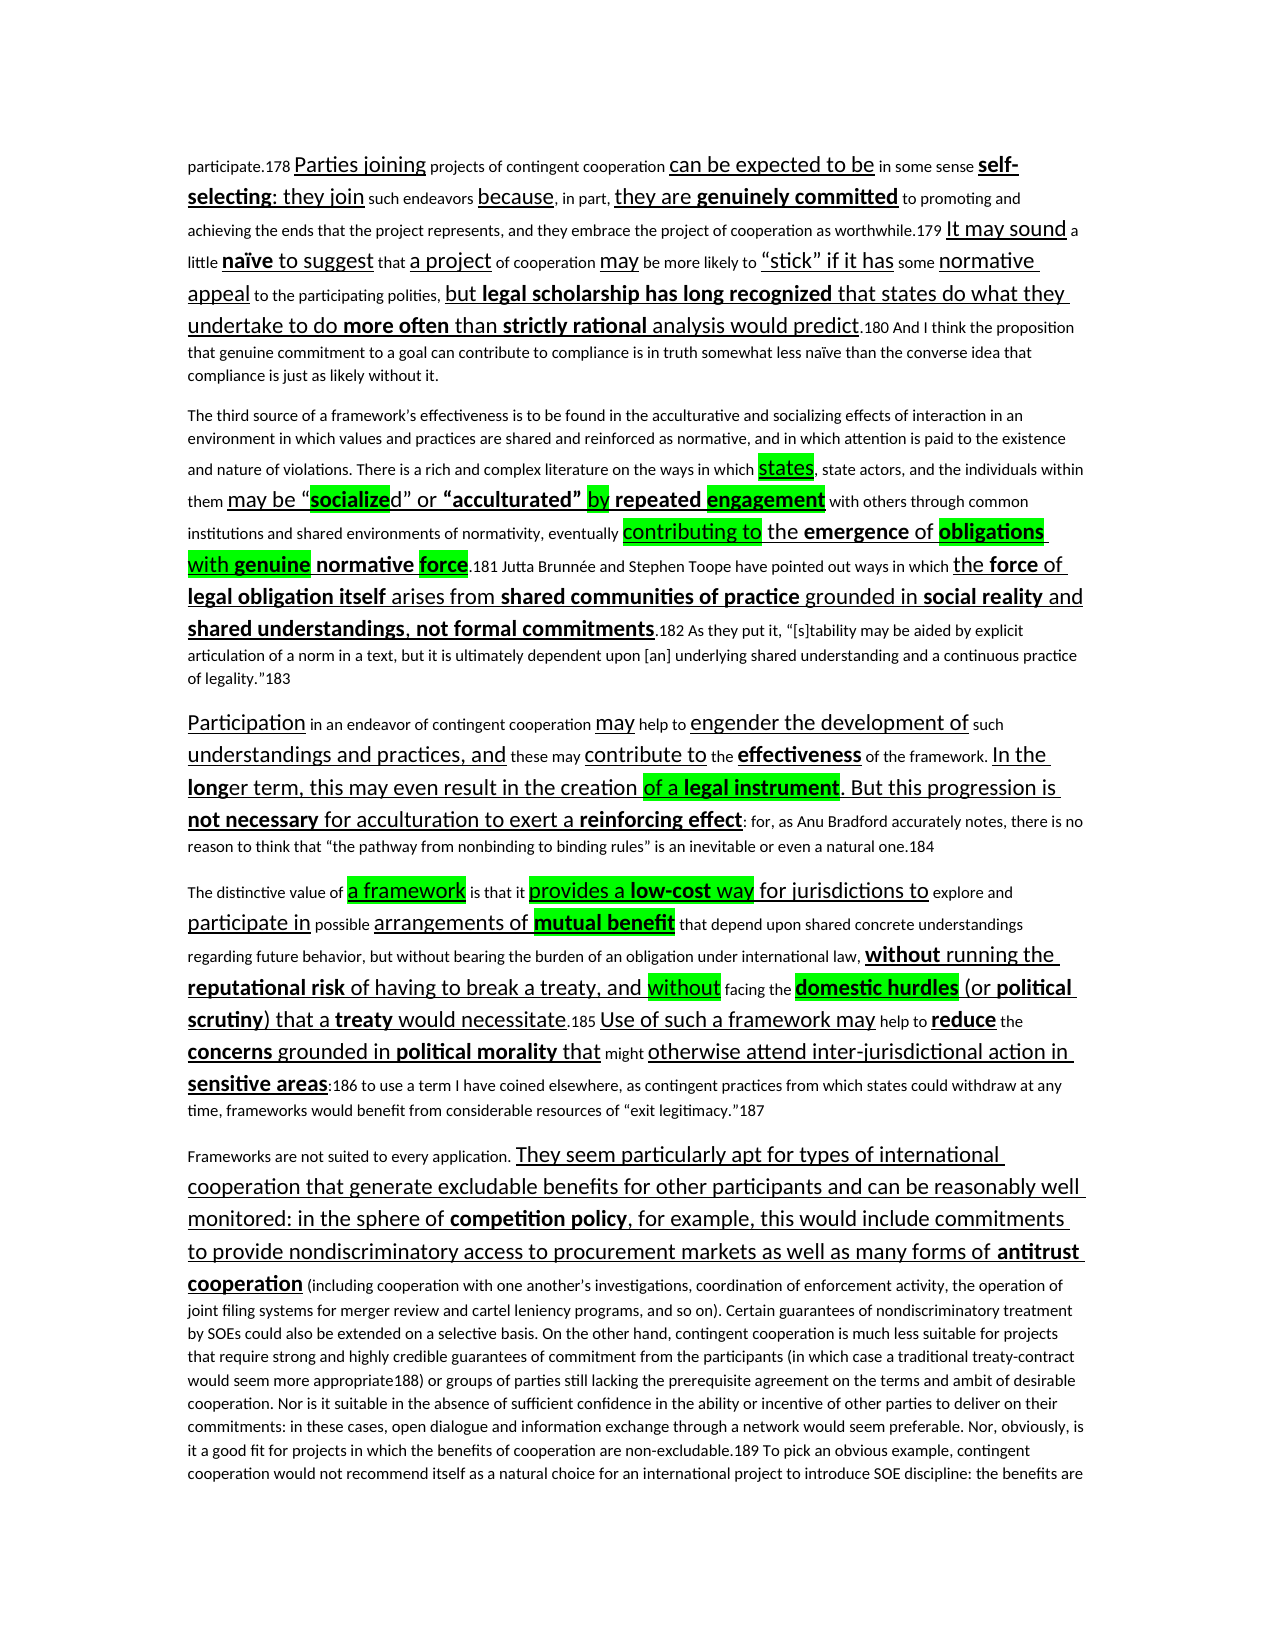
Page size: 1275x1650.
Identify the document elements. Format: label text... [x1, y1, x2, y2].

text Participation in an endeavor of contingent cooperation may help to engender the development of such understandings and practices, and these may contribute to the effectiveness of the framework. In the longer term, this may even result in the creation of a legal instrument. But this progression is not necessary for acculturation to exert a reinforcing effect: for, as Anu Bradford accurately notes, there is no reason to think that “the pathway from nonbinding to binding rules” is an inevitable or even a natural one.184 [187, 708, 1087, 856]
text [187, 150, 1087, 386]
text The distinctive value of a framework is that it provides a low-cost way for jurisdictions to explore and participate in possible arrangements of mutual benefit that depend upon shared concrete understandings regarding future behavior, but without bearing the burden of an obligation under international law, without running the reputational risk of having to break a treaty, and without facing the domestic hurdles (or political scrutiny) that a treaty would necessitate.185 Use of such a framework may help to reduce the concerns grounded in political morality that might otherwise attend inter-jurisdictional action in sensitive areas:186 to use a term I have coined elsewhere, as contingent practices from which states could withdraw at any time, frameworks would benefit from considerable resources of “exit legitimacy.”187 [187, 876, 1087, 1121]
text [187, 1140, 1087, 1484]
text The third source of a framework’s effectiveness is to be found in the acculturative and socializing effects of interaction in an environment in which values and practices are shared and reinforced as normative, and in which attention is paid to the existence and nature of violations. There is a rich and complex literature on the ways in which states, state actors, and the individuals within them may be “socialized” or “acculturated” by repeated engagement with others through common institutions and shared environments of normativity, eventually contributing to the emergence of obligations with genuine normative force.181 Jutta Brunnée and Stephen Toope have pointed out ways in which the force of legal obligation itself arises from shared communities of practice grounded in social reality and shared understandings, not formal commitments.182 As they put it, “[s]tability may be aided by explicit articulation of a norm in a text, but it is ultimately dependent upon [an] underlying shared understanding and a continuous practice of legality.”183 [187, 405, 1087, 689]
